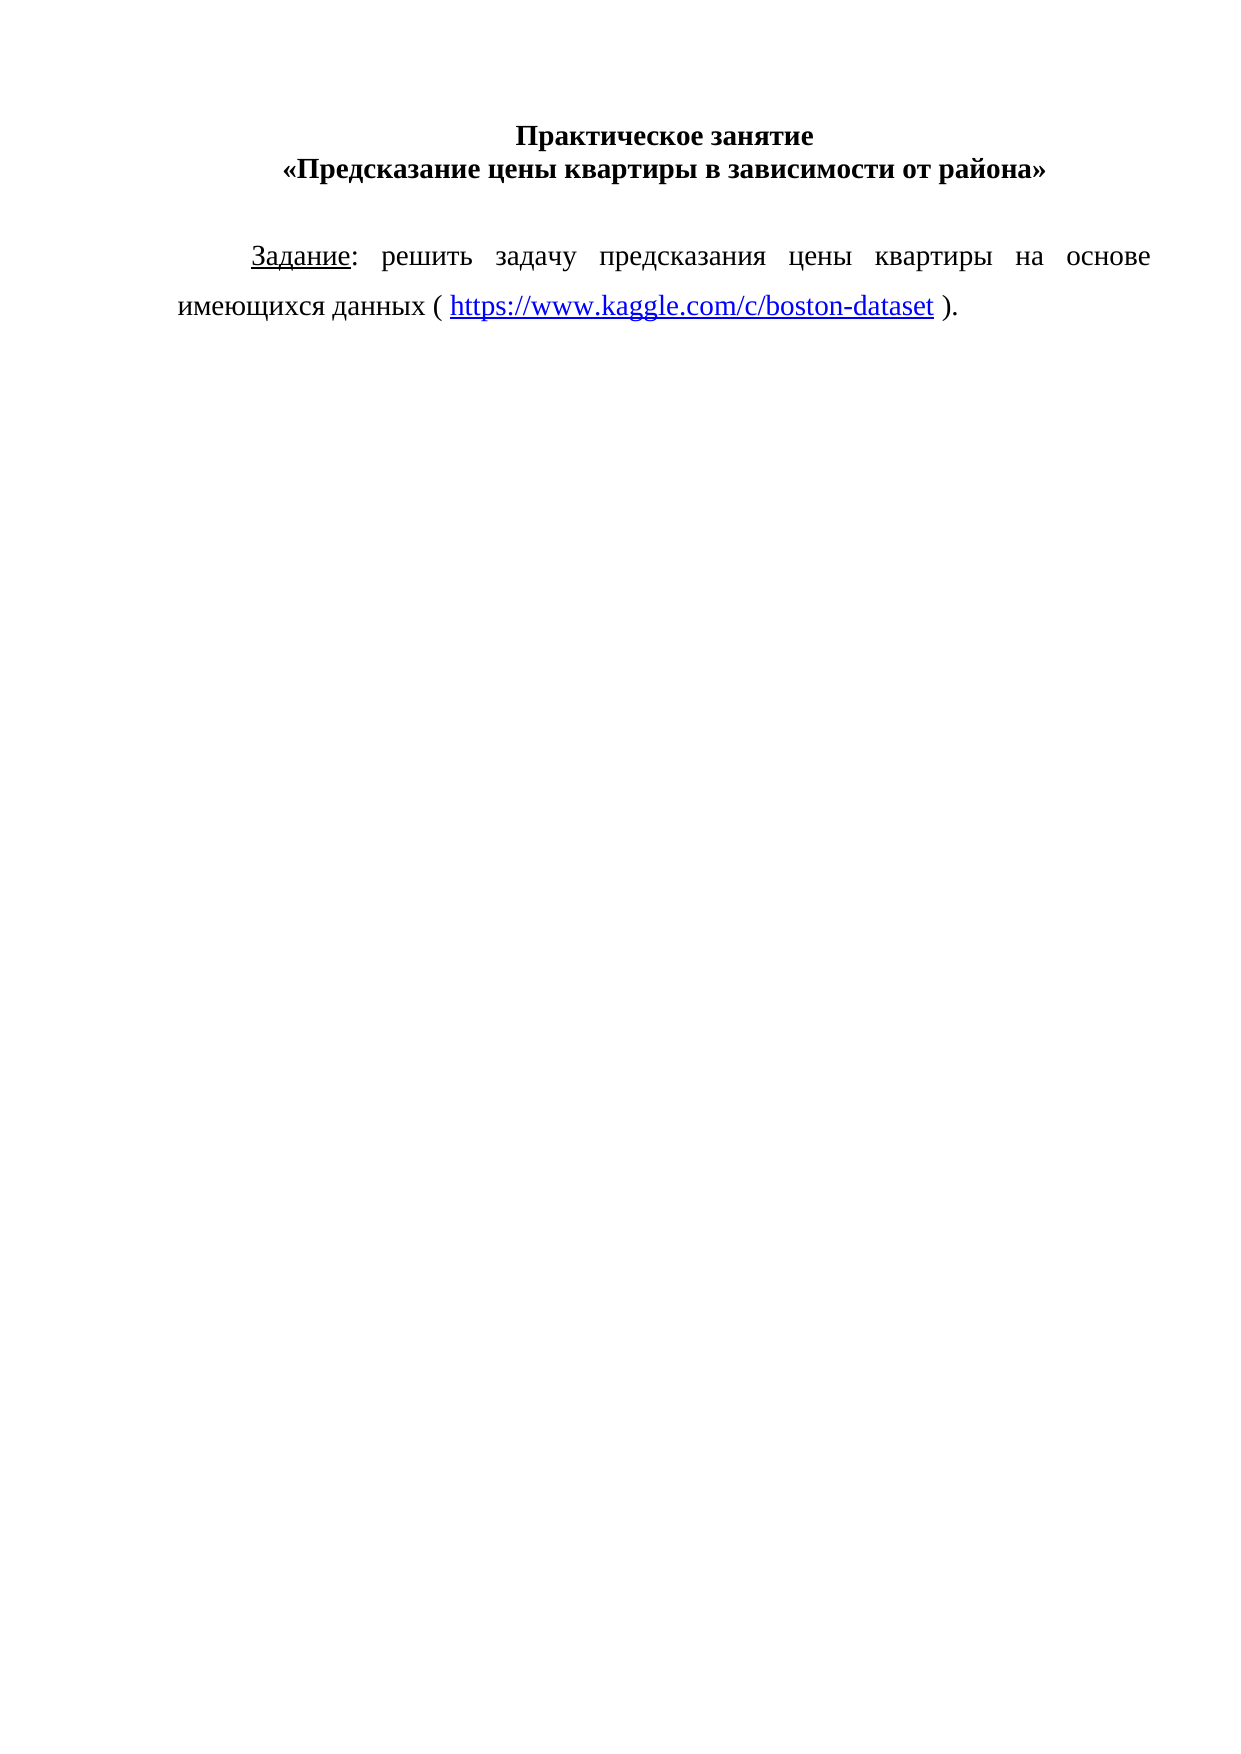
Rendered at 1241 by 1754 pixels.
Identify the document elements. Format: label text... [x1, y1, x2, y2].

text Практическое занятие [177, 118, 1152, 152]
text Задание: решить задачу предсказания цены квартиры на основе имеющихся данных ( https://www.kaggle.com/c/boston-dataset ). [177, 238, 1152, 322]
text «Предсказание цены квартиры в зависимости от района» [177, 152, 1152, 185]
